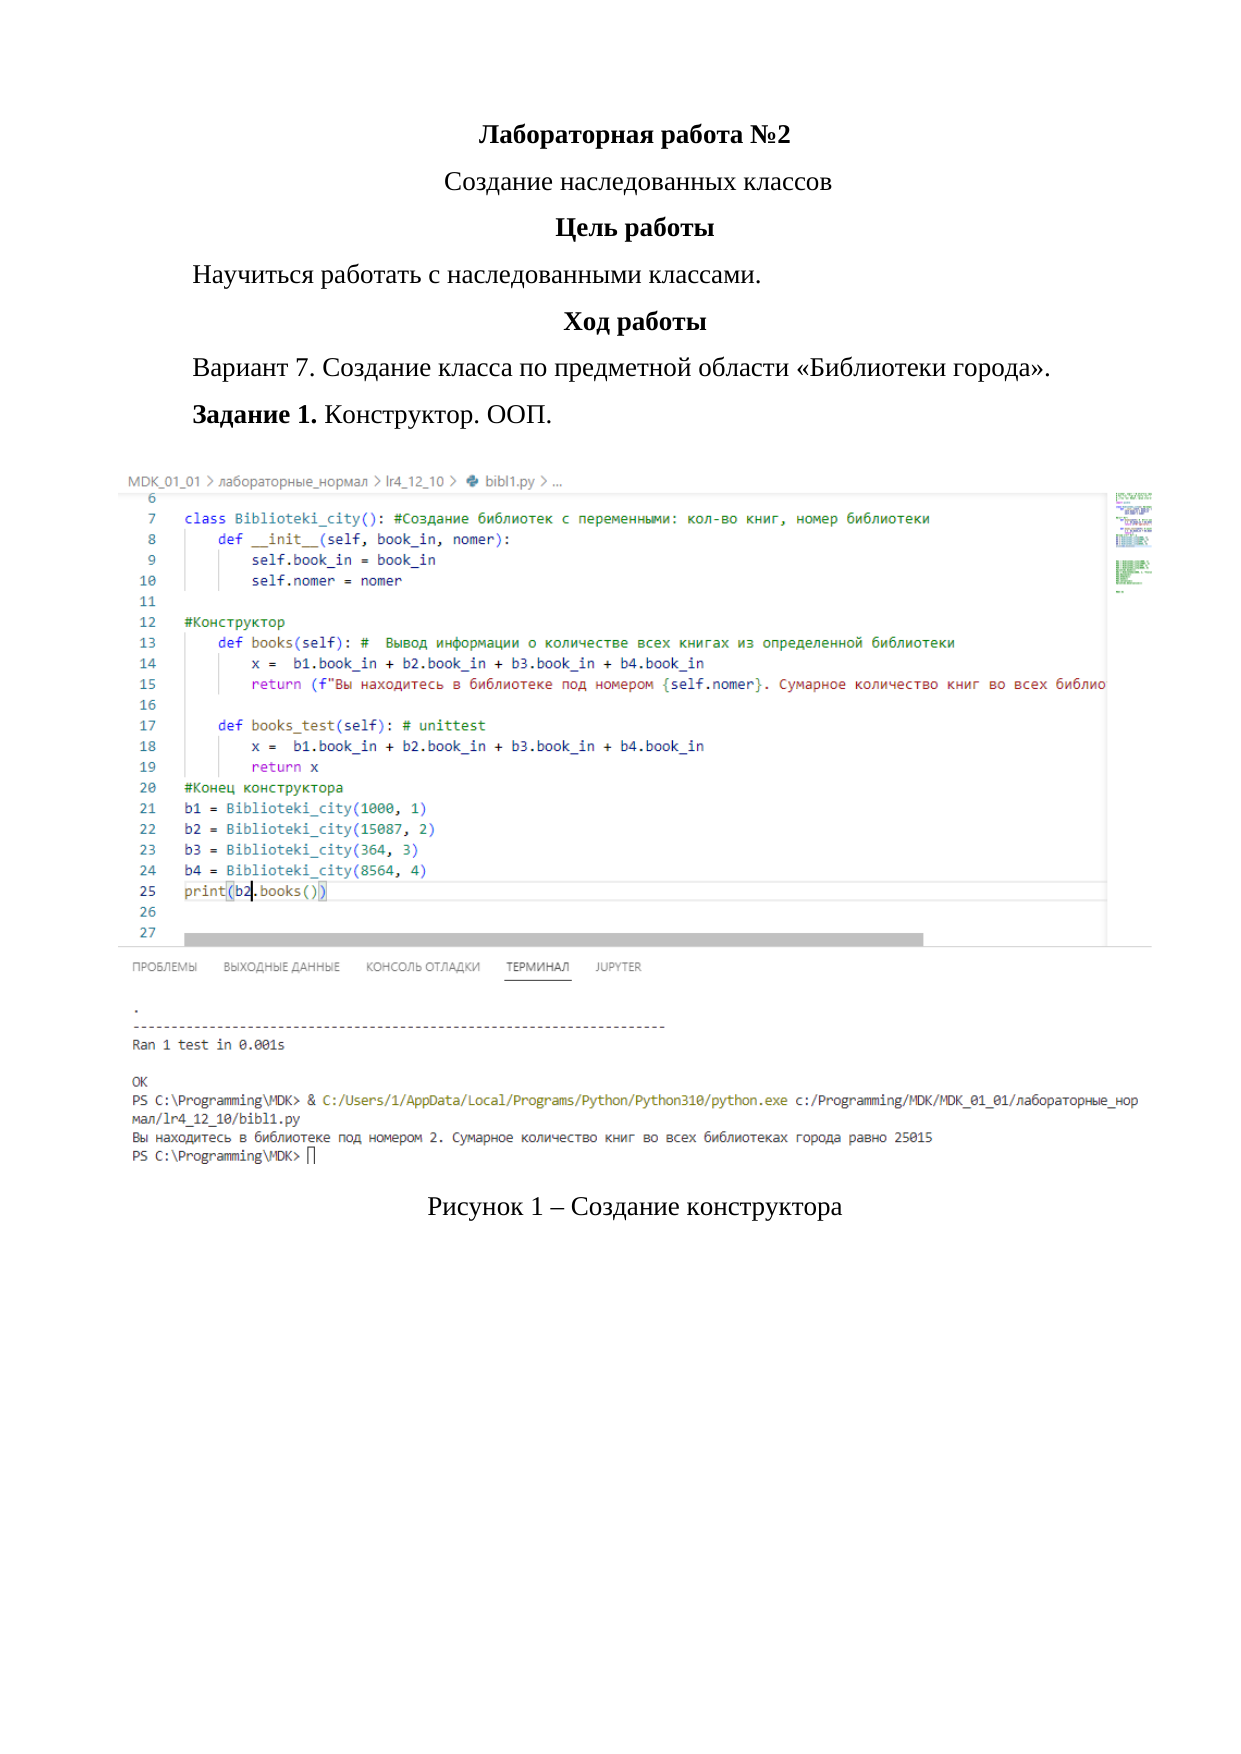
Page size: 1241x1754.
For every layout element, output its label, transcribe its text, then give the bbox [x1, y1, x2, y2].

list Рисунок 1 – Создание конструктора [118, 1190, 1152, 1222]
list Научиться работать с наследованными классами. [118, 258, 1152, 289]
text Лабораторная работа №2 [118, 118, 1152, 149]
list Вариант 7. Создание класса по предметной области «Библиотеки города». [118, 351, 1152, 383]
list Цель работы [118, 211, 1152, 243]
picture [118, 469, 1152, 1164]
list Задание 1. Конструктор. ООП. [118, 398, 1152, 429]
list Ход работы [118, 305, 1152, 336]
text Создание наследованных классов [118, 165, 1152, 196]
